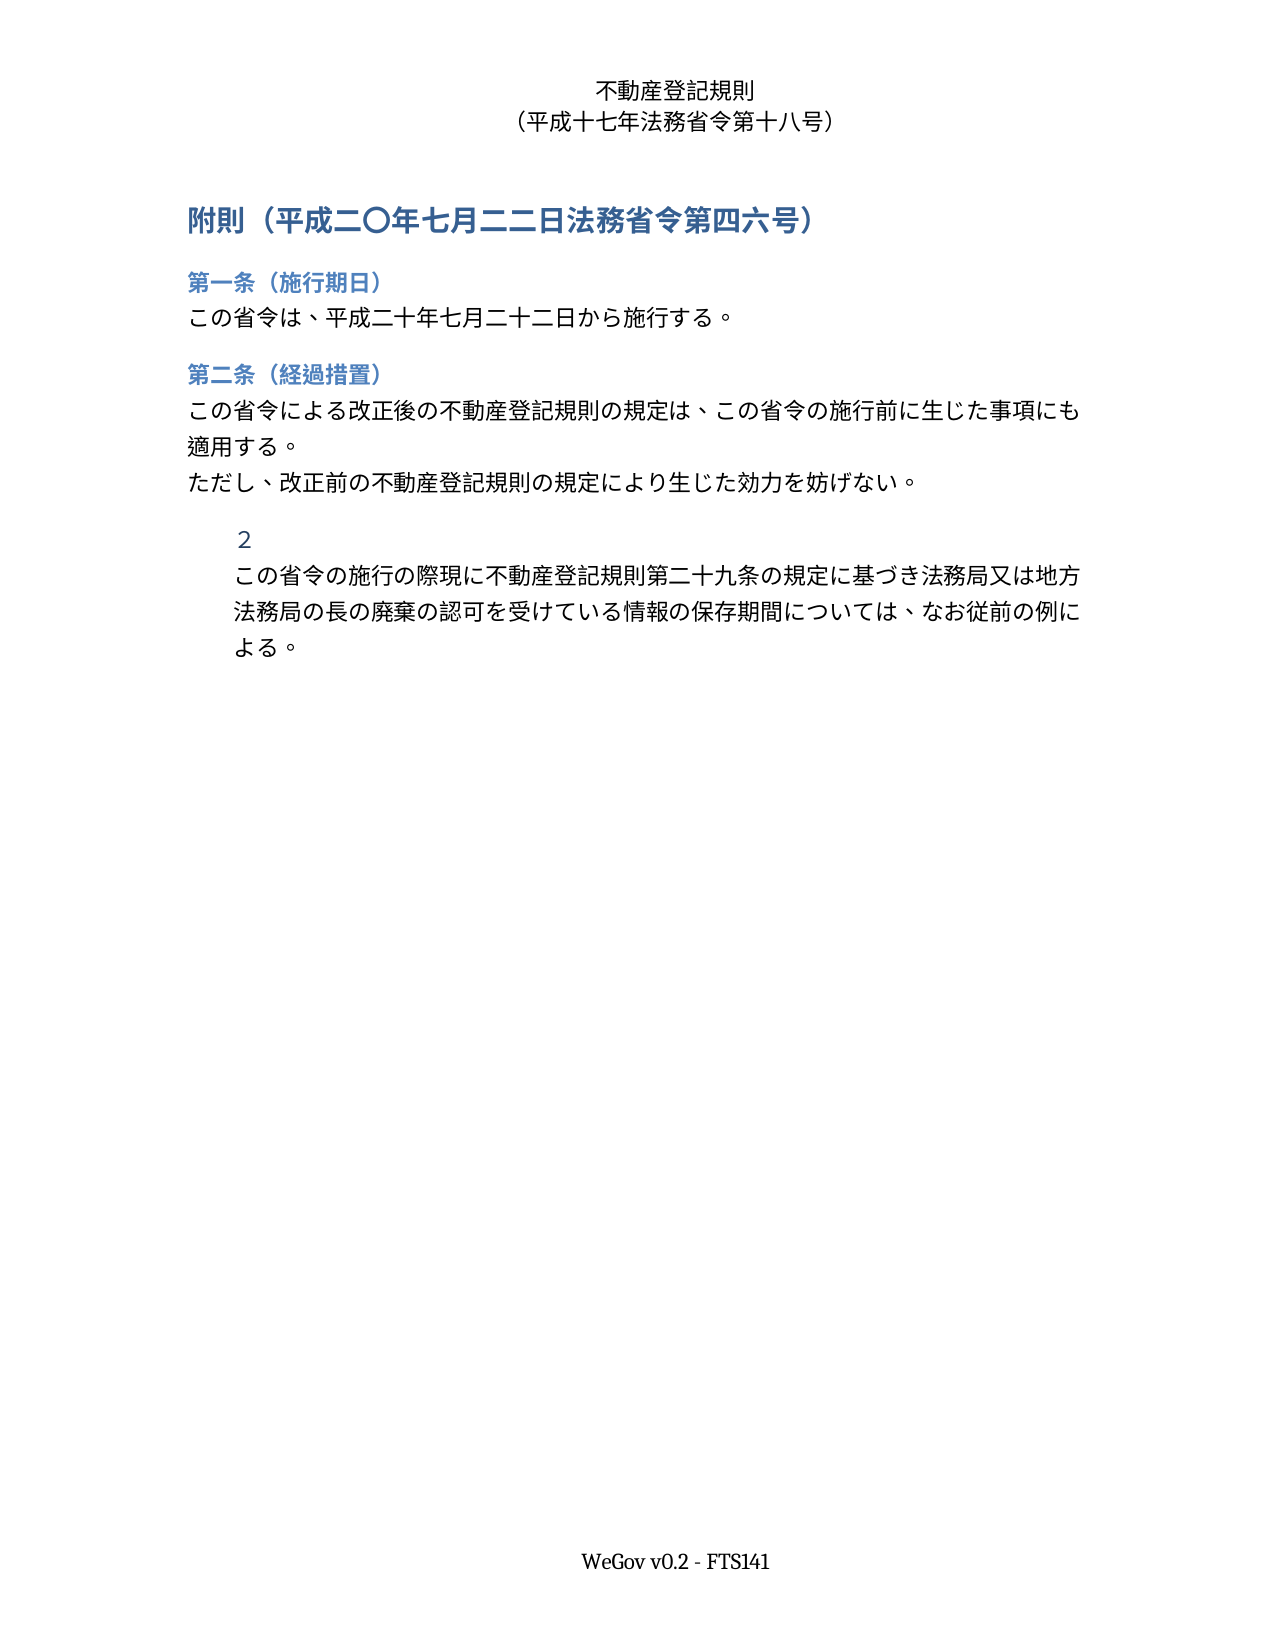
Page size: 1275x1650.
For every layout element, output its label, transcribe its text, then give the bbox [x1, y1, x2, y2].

text この省令の施行の際現に不動産登記規則第二十九条の規定に基づき法務局又は地方法務局の長の廃棄の認可を受けている情報の保存期間については、なお従前の例による。 [233, 560, 1087, 663]
subtitle 附則（平成二〇年七月二二日法務省令第四六号） [187, 200, 1087, 240]
subtitle 第二条（経過措置） [187, 359, 1087, 390]
text この省令は、平成二十年七月二十二日から施行する。 [187, 302, 1087, 334]
text この省令による改正後の不動産登記規則の規定は、この省令の施行前に生じた事項にも適用する。 ただし、改正前の不動産登記規則の規定により生じた効力を妨げない。 [187, 395, 1087, 498]
subtitle ２ [233, 524, 1087, 555]
subtitle 第一条（施行期日） [187, 266, 1087, 298]
